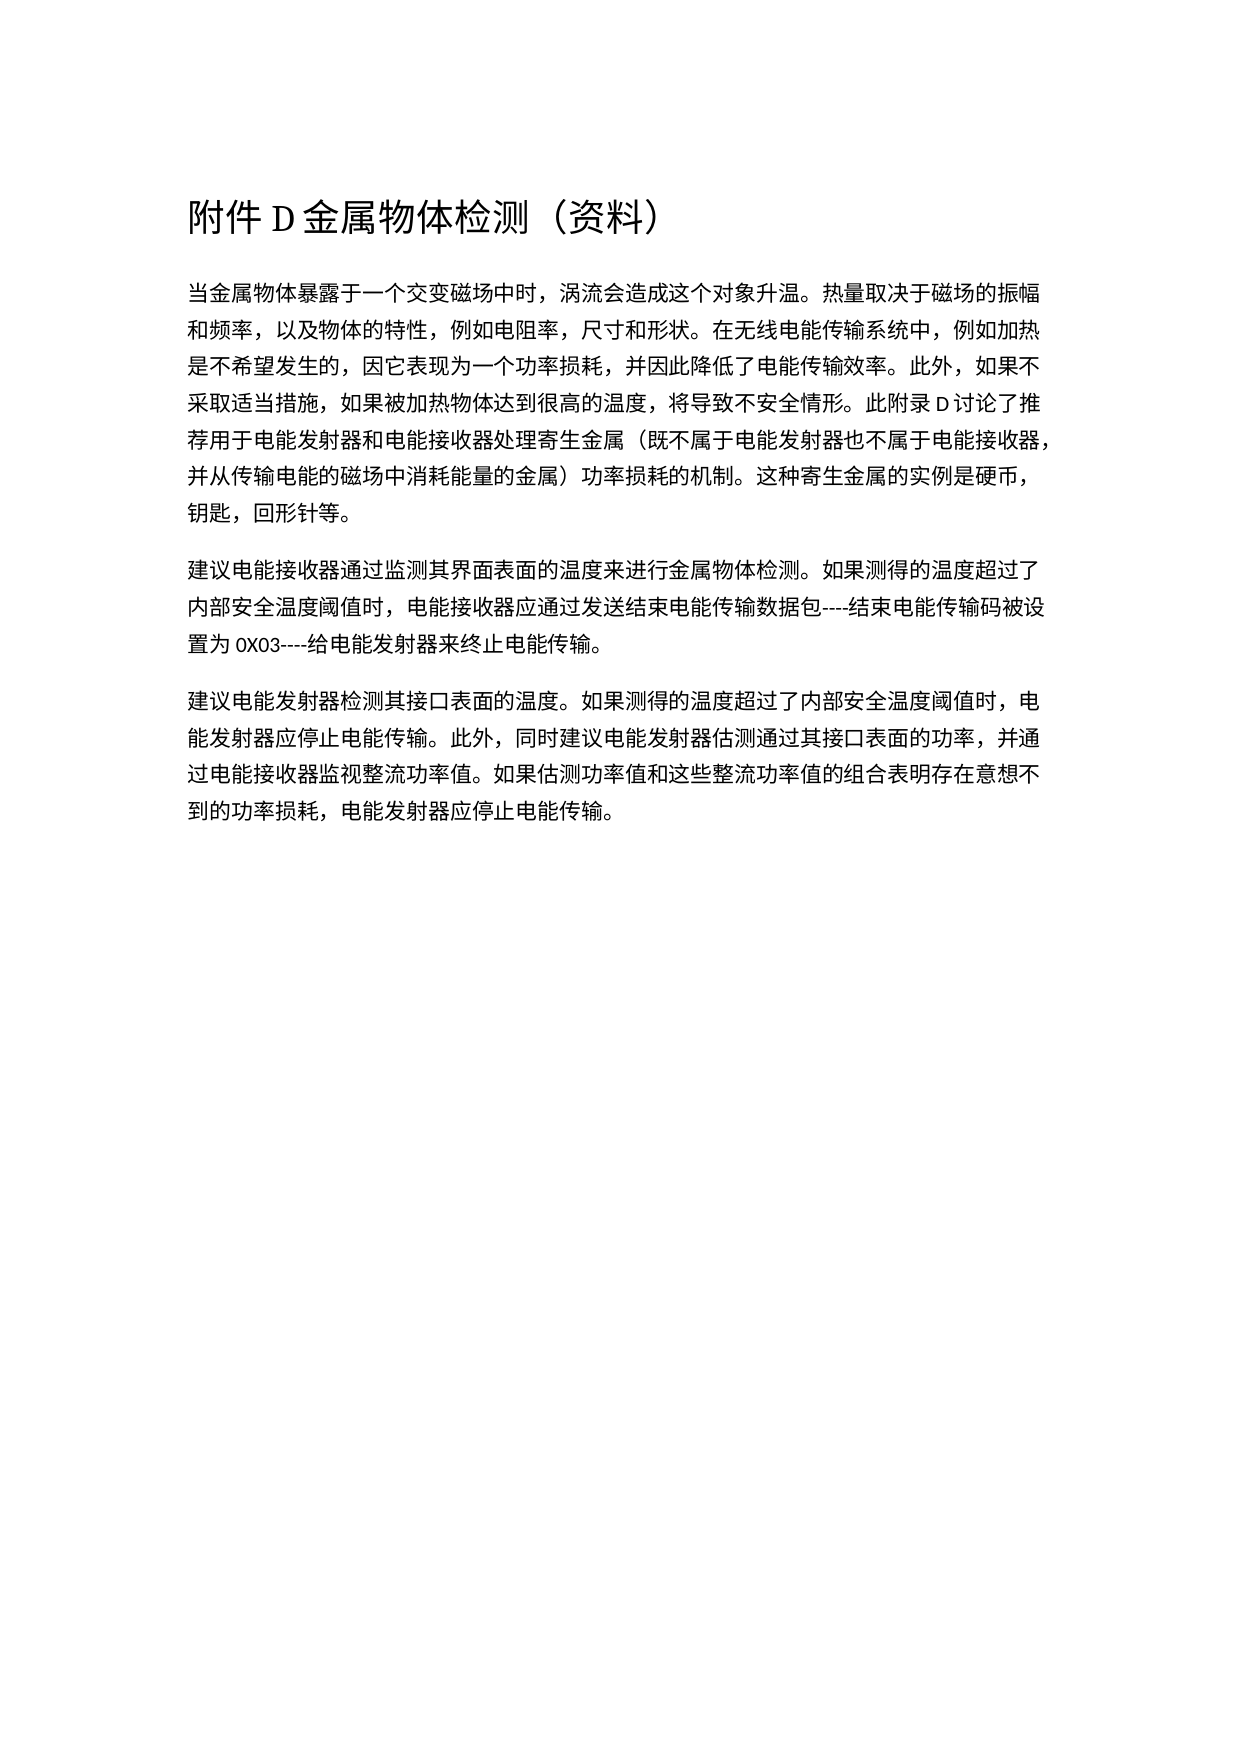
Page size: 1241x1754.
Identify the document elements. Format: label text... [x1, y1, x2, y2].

subtitle 附件D金属物体检测（资料） [187, 183, 1053, 248]
subtitle 建议电能发射器检测其接口表面的温度。如果测得的温度超过了内部安全温度阈值时，电能发射器应停止电能传输。此外，同时建议电能发射器估测通过其接口表面的功率，并通过电能接收器监视整流功率值。如果估测功率值和这些整流功率值的组合表明存在意想不到的功率损耗，电能发射器应停止电能传输。 [187, 684, 1053, 826]
subtitle 当金属物体暴露于一个交变磁场中时，涡流会造成这个对象升温。热量取决于磁场的振幅和频率，以及物体的特性，例如电阻率，尺寸和形状。在无线电能传输系统中，例如加热是不希望发生的，因它表现为一个功率损耗，并因此降低了电能传输效率。此外，如果不采取适当措施，如果被加热物体达到很高的温度，将导致不安全情形。此附录D讨论了推荐用于电能发射器和电能接收器处理寄生金属（既不属于电能发射器也不属于电能接收器，并从传输电能的磁场中消耗能量的金属）功率损耗的机制。这种寄生金属的实例是硬币，钥匙，回形针等。 [187, 276, 1053, 528]
subtitle 建议电能接收器通过监测其界面表面的温度来进行金属物体检测。如果测得的温度超过了内部安全温度阈值时，电能接收器应通过发送结束电能传输数据包----结束电能传输码被设置为0X03----给电能发射器来终止电能传输。 [187, 553, 1053, 659]
